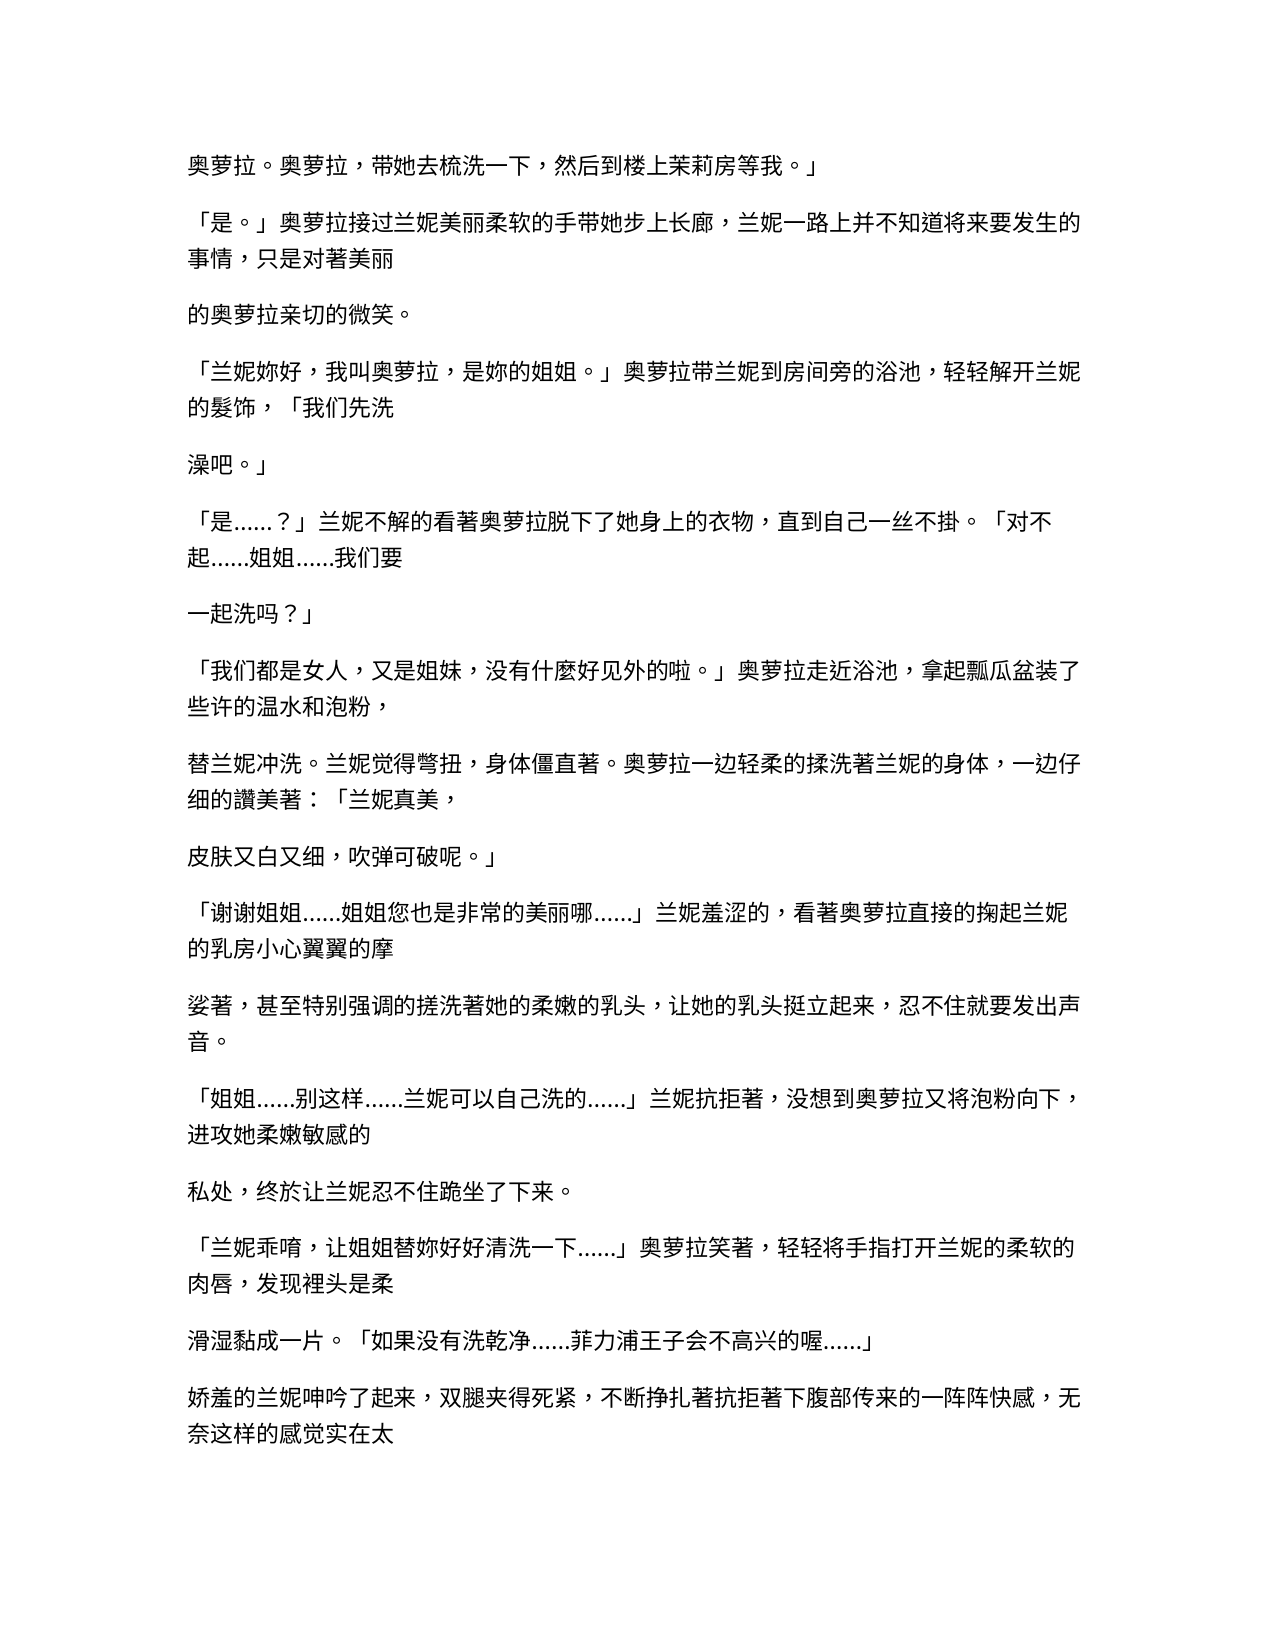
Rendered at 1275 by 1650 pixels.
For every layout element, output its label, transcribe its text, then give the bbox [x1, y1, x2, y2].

text 「是。」奥萝拉接过兰妮美丽柔软的手带她步上长廊，兰妮一路上并不知道将来要发生的事情，只是对著美丽 [187, 207, 1087, 274]
text 「谢谢姐姐……姐姐您也是非常的美丽哪……」兰妮羞涩的，看著奥萝拉直接的掬起兰妮的乳房小心翼翼的摩 [187, 897, 1087, 964]
text 私处，终於让兰妮忍不住跪坐了下来。 [187, 1176, 1087, 1207]
text 澡吧。」 [187, 449, 1087, 480]
text 滑湿黏成一片。「如果没有洗乾净……菲力浦王子会不高兴的喔……」 [187, 1325, 1087, 1356]
text 一起洗吗？」 [187, 598, 1087, 630]
text 「我们都是女人，又是姐妹，没有什麼好见外的啦。」奥萝拉走近浴池，拿起瓢瓜盆装了些许的温水和泡粉， [187, 655, 1087, 722]
text 皮肤又白又细，吹弹可破呢。」 [187, 841, 1087, 872]
text 奥萝拉。奥萝拉，带她去梳洗一下，然后到楼上茉莉房等我。」 [187, 150, 1087, 181]
text 「兰妮妳好，我叫奥萝拉，是妳的姐姐。」奥萝拉带兰妮到房间旁的浴池，轻轻解开兰妮的髮饰，「我们先洗 [187, 356, 1087, 423]
text 「是……？」兰妮不解的看著奥萝拉脱下了她身上的衣物，直到自己一丝不掛。「对不起……姐姐……我们要 [187, 506, 1087, 573]
text 娑著，甚至特别强调的搓洗著她的柔嫩的乳头，让她的乳头挺立起来，忍不住就要发出声音。 [187, 990, 1087, 1057]
text 「兰妮乖唷，让姐姐替妳好好清洗一下……」奥萝拉笑著，轻轻将手指打开兰妮的柔软的肉唇，发现裡头是柔 [187, 1232, 1087, 1299]
text 「姐姐……别这样……兰妮可以自己洗的……」兰妮抗拒著，没想到奥萝拉又将泡粉向下，进攻她柔嫩敏感的 [187, 1083, 1087, 1150]
text 娇羞的兰妮呻吟了起来，双腿夹得死紧，不断挣扎著抗拒著下腹部传来的一阵阵快感，无奈这样的感觉实在太 [187, 1382, 1087, 1449]
text 替兰妮冲洗。兰妮觉得彆扭，身体僵直著。奥萝拉一边轻柔的揉洗著兰妮的身体，一边仔细的讚美著：「兰妮真美， [187, 748, 1087, 815]
text 的奥萝拉亲切的微笑。 [187, 299, 1087, 331]
